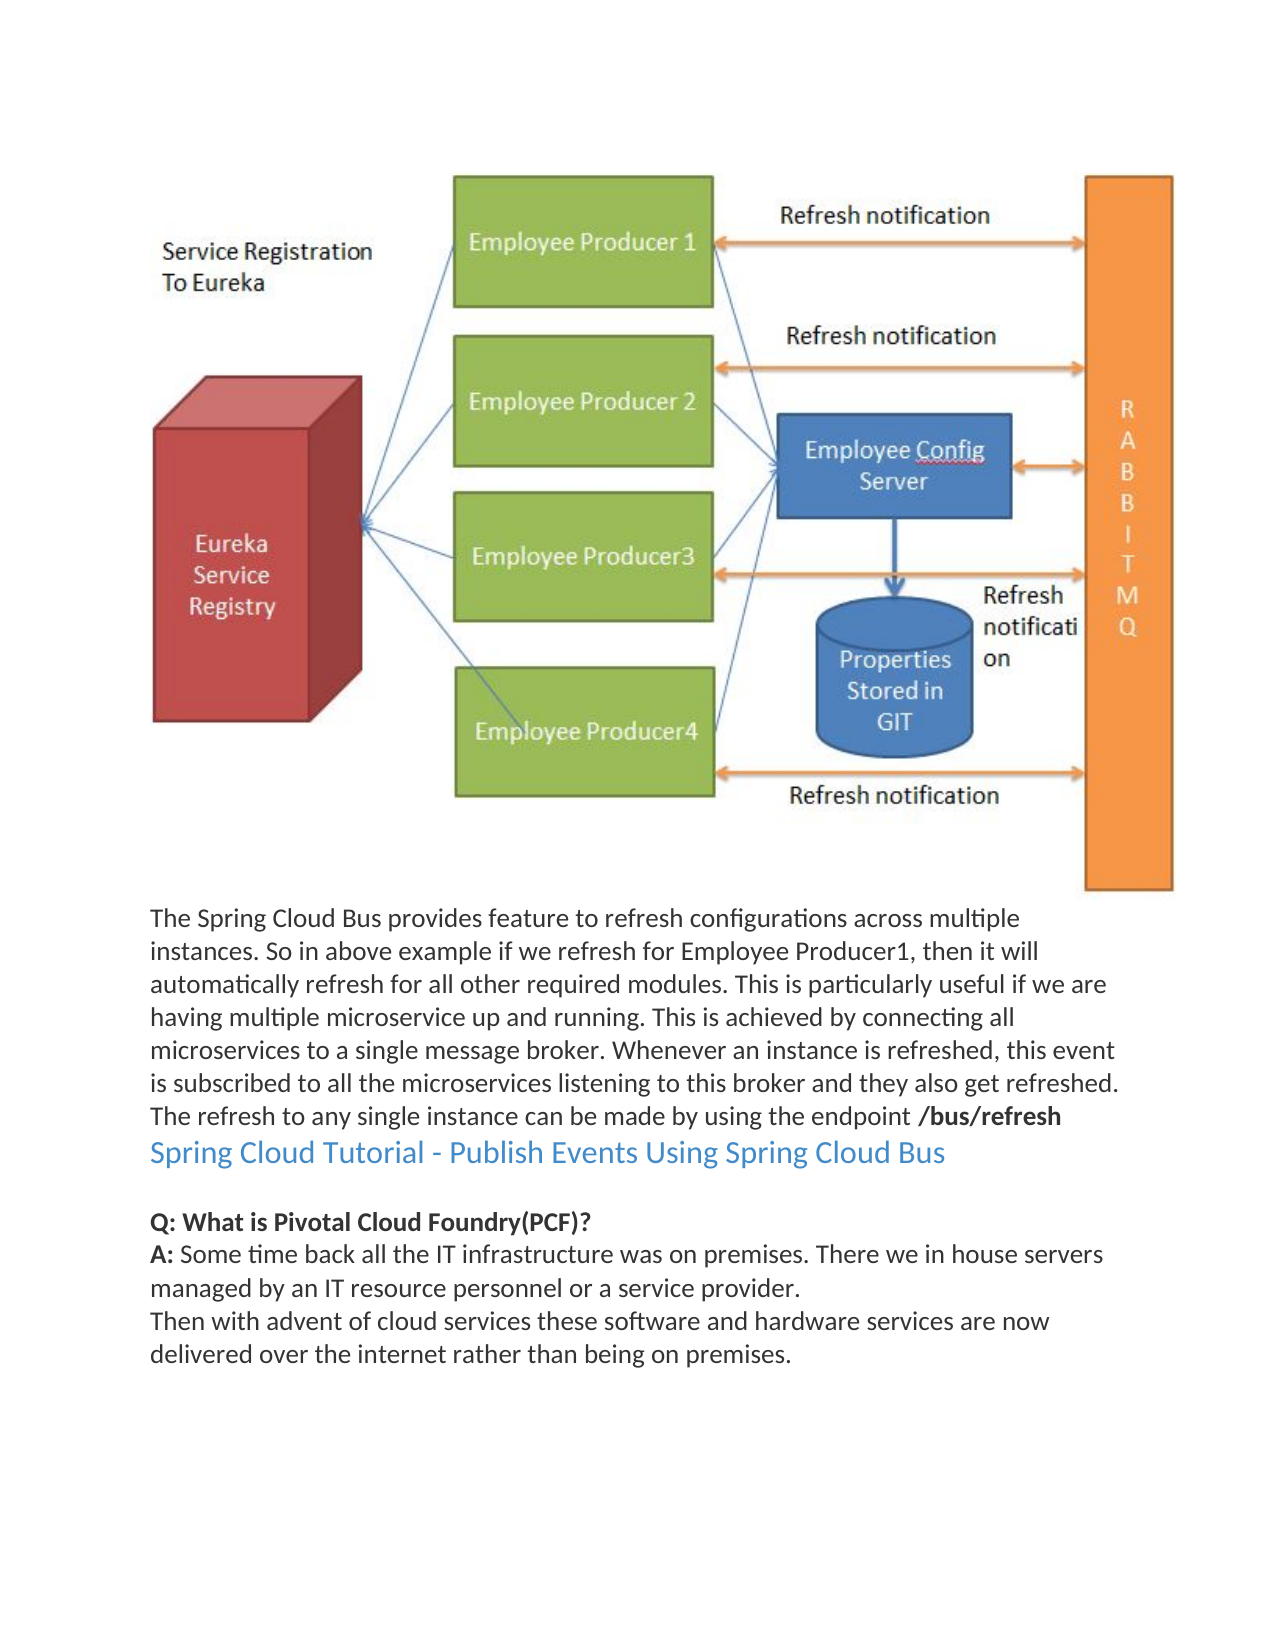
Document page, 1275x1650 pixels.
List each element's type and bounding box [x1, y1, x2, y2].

text [150, 901, 1125, 1370]
picture [150, 150, 1177, 901]
